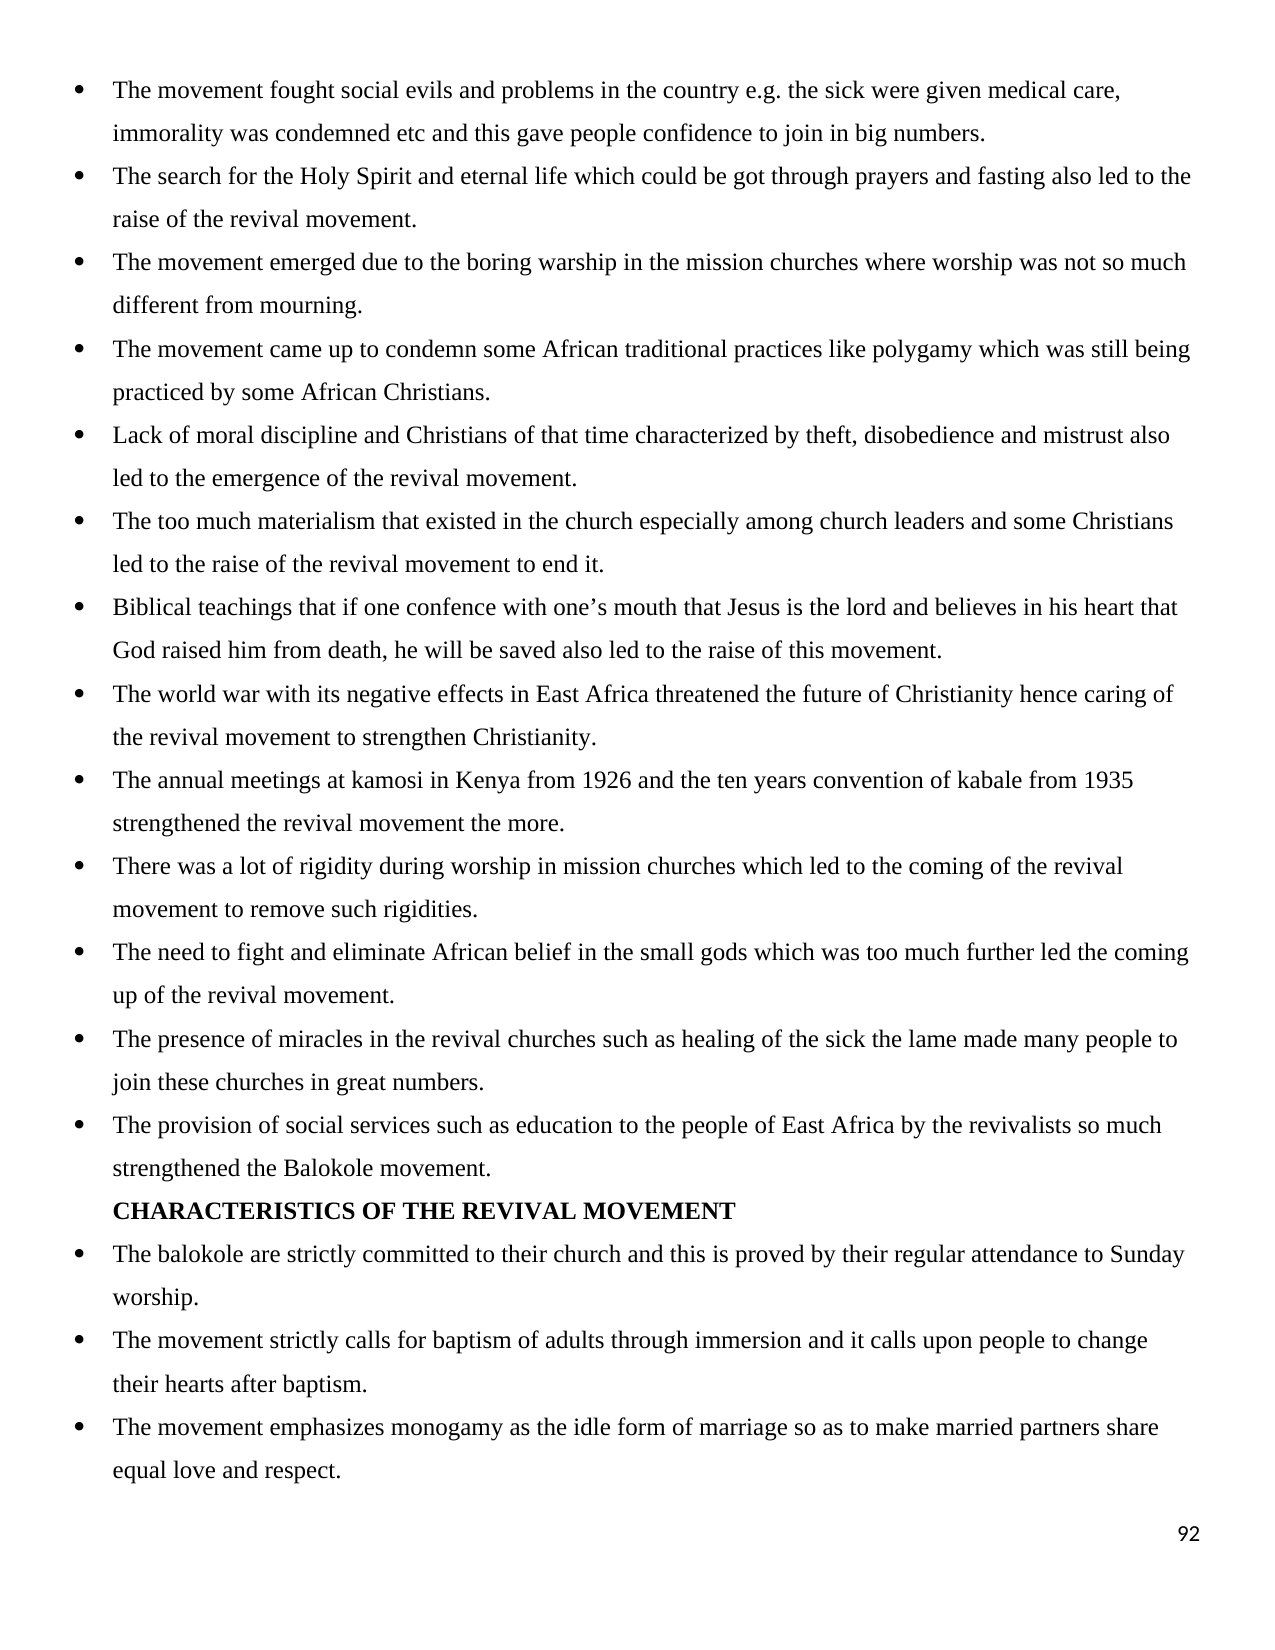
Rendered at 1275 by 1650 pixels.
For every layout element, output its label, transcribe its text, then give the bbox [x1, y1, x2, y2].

list The movement came up to condemn some African traditional practices like polygamy which was still being practiced by some African Christians. [75, 334, 1200, 406]
list The movement fought social evils and problems in the country e.g. the sick were given medical care, immorality was condemned etc and this gave people confidence to join in big numbers. [75, 75, 1200, 147]
list The movement strictly calls for baptism of adults through immersion and it calls upon people to change their hearts after baptism. [75, 1326, 1200, 1397]
list There was a lot of rigidity during worship in mission churches which led to the coming of the revival movement to remove such rigidities. [75, 851, 1200, 923]
list CHARACTERISTICS OF THE REVIVAL MOVEMENT [112, 1196, 1200, 1225]
list The movement emphasizes monogamy as the idle form of marriage so as to make married partners share equal love and respect. [75, 1412, 1200, 1484]
list The need to fight and eliminate African belief in the small gods which was too much further led the coming up of the revival movement. [75, 937, 1200, 1009]
list The search for the Holy Spirit and eternal life which could be got through prayers and fasting also led to the raise of the revival movement. [75, 161, 1200, 233]
list Biblical teachings that if one confence with one’s mouth that Jesus is the lord and believes in his heart that God raised him from death, he will be saved also led to the raise of this movement. [75, 592, 1200, 664]
list The balokole are strictly committed to their church and this is proved by their regular attendance to Sunday worship. [75, 1239, 1200, 1311]
list The presence of miracles in the revival churches such as healing of the sick the lame made many people to join these churches in great numbers. [75, 1024, 1200, 1096]
list The world war with its negative effects in East Africa threatened the future of Christianity hence caring of the revival movement to strengthen Christianity. [75, 679, 1200, 751]
list The annual meetings at kamosi in Kenya from 1926 and the ten years convention of kabale from 1935 strengthened the revival movement the more. [75, 765, 1200, 837]
list The too much materialism that existed in the church especially among church leaders and some Christians led to the raise of the revival movement to end it. [75, 506, 1200, 578]
list Lack of moral discipline and Christians of that time characterized by theft, disobedience and mistrust also led to the emergence of the revival movement. [75, 420, 1200, 492]
list The provision of social services such as education to the people of East Africa by the revivalists so much strengthened the Balokole movement. [75, 1110, 1200, 1182]
list The movement emerged due to the boring warship in the mission churches where worship was not so much different from mourning. [75, 247, 1200, 319]
